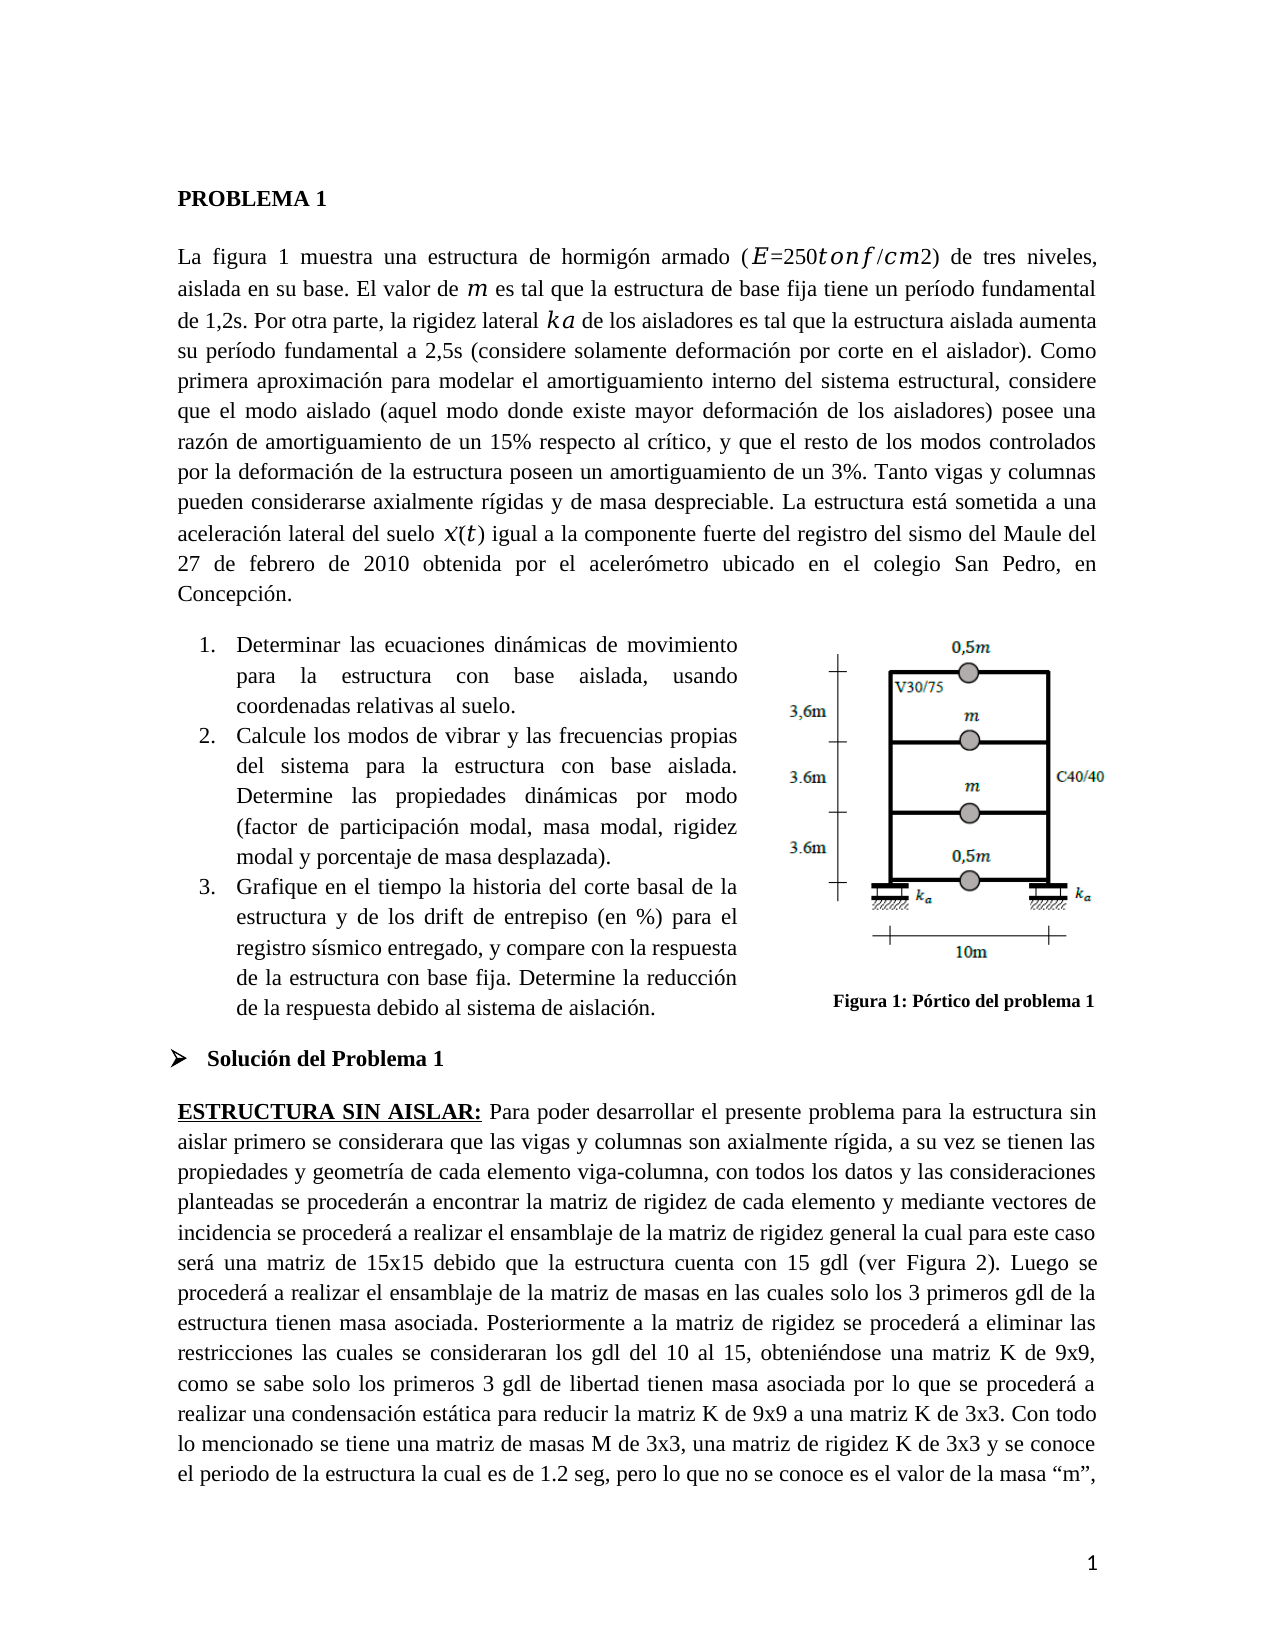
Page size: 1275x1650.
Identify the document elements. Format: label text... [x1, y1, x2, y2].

list Calcule los modos de vibrar y las frecuencias propias del sistema para la estructura con base aislada. Determine las propiedades dinámicas por modo (factor de participación modal, masa modal, rigidez modal y porcentaje de masa desplazada). [199, 722, 738, 869]
text La figura 1 muestra una estructura de hormigón armado (𝐸=250𝑡𝑜𝑛𝑓/𝑐𝑚2) de tres niveles, aislada en su base. El valor de 𝑚 es tal que la estructura de base fija tiene un período fundamental de 1,2s. Por otra parte, la rigidez lateral 𝑘𝑎 de los aisladores es tal que la estructura aislada aumenta su período fundamental a 2,5s (considere solamente deformación por corte en el aislador). Como primera aproximación para modelar el amortiguamiento interno del sistema estructural, considere que el modo aislado (aquel modo donde existe mayor deformación de los aisladores) posee una razón de amortiguamiento de un 15% respecto al crítico, y que el resto de los modos controlados por la deformación de la estructura poseen un amortiguamiento de un 3%. Tanto vigas y columnas pueden considerarse axialmente rígidas y de masa despreciable. La estructura está sometida a una aceleración lateral del suelo 𝑥̈(𝑡) igual a la componente fuerte del registro del sismo del Maule del 27 de febrero de 2010 obtenida por el acelerómetro ubicado en el colegio San Pedro, en Concepción. [177, 242, 1098, 607]
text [177, 1098, 1098, 1487]
picture [783, 637, 1105, 960]
subtitle Solución del Problema 1 [169, 1045, 1098, 1071]
list Determinar las ecuaciones dinámicas de movimiento para la estructura con base aislada, usando coordenadas relativas al suelo. [199, 631, 738, 718]
subtitle PROBLEMA 1 [177, 185, 1098, 212]
list Grafique en el tiempo la historia del corte basal de la estructura y de los drift de entrepiso (en %) para el registro sísmico entregado, y compare con la respuesta de la estructura con base fija. Determine la reducción de la respuesta debido al sistema de aislación. [199, 873, 738, 1020]
